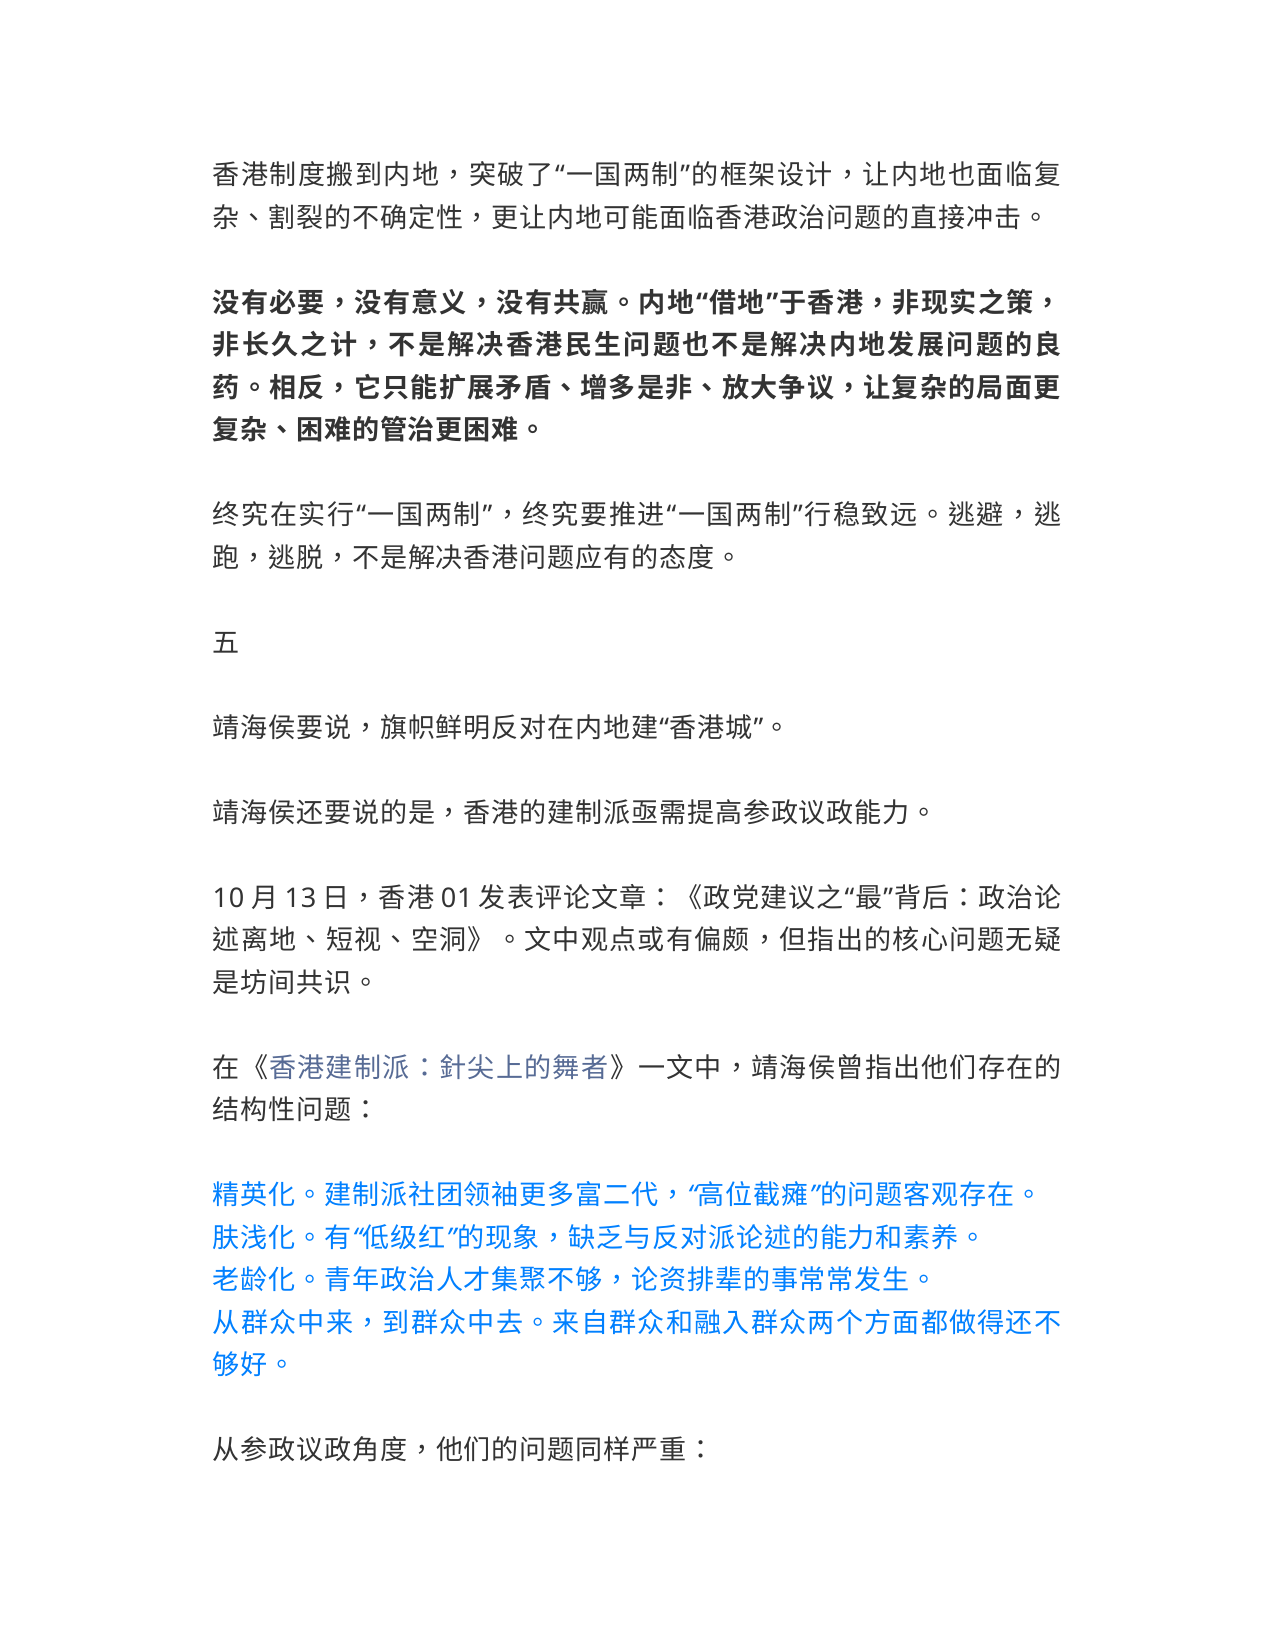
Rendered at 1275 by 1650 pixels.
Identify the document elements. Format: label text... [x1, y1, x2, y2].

text 五 [212, 617, 1062, 660]
text 靖海侯还要说的是，香港的建制派亟需提高参政议政能力。 [212, 787, 1062, 830]
text 肤浅化。有“低级红”的现象，缺乏与反对派论述的能力和素养。 [212, 1212, 1062, 1255]
text 靖海侯要说，旗帜鲜明反对在内地建“香港城”。 [212, 702, 1062, 745]
text 终究在实行“一国两制”，终究要推进“一国两制”行稳致远。逃避，逃跑，逃脱，不是解决香港问题应有的态度。 [212, 490, 1062, 575]
text 从群众中来，到群众中去。来自群众和融入群众两个方面都做得还不够好。 [212, 1297, 1062, 1382]
text 精英化。建制派社团领袖更多富二代，“高位截瘫”的问题客观存在。 [212, 1170, 1062, 1212]
text 老龄化。青年政治人才集聚不够，论资排辈的事常常发生。 [212, 1255, 1062, 1297]
text 在《香港建制派：針尖上的舞者》一文中，靖海侯曾指出他们存在的结构性问题： [212, 1042, 1062, 1127]
text 从参政议政角度，他们的问题同样严重： [212, 1425, 1062, 1467]
text 没有必要，没有意义，没有共赢。内地“借地”于香港，非现实之策，非长久之计，不是解决香港民生问题也不是解决内地发展问题的良药。相反，它只能扩展矛盾、增多是非、放大争议，让复杂的局面更复杂、困难的管治更困难。 [212, 277, 1062, 447]
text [212, 150, 1062, 235]
text 10月13日，香港01发表评论文章：《政党建议之“最”背后：政治论述离地、短视、空洞》。文中观点或有偏颇，但指出的核心问题无疑是坊间共识。 [212, 872, 1062, 1000]
